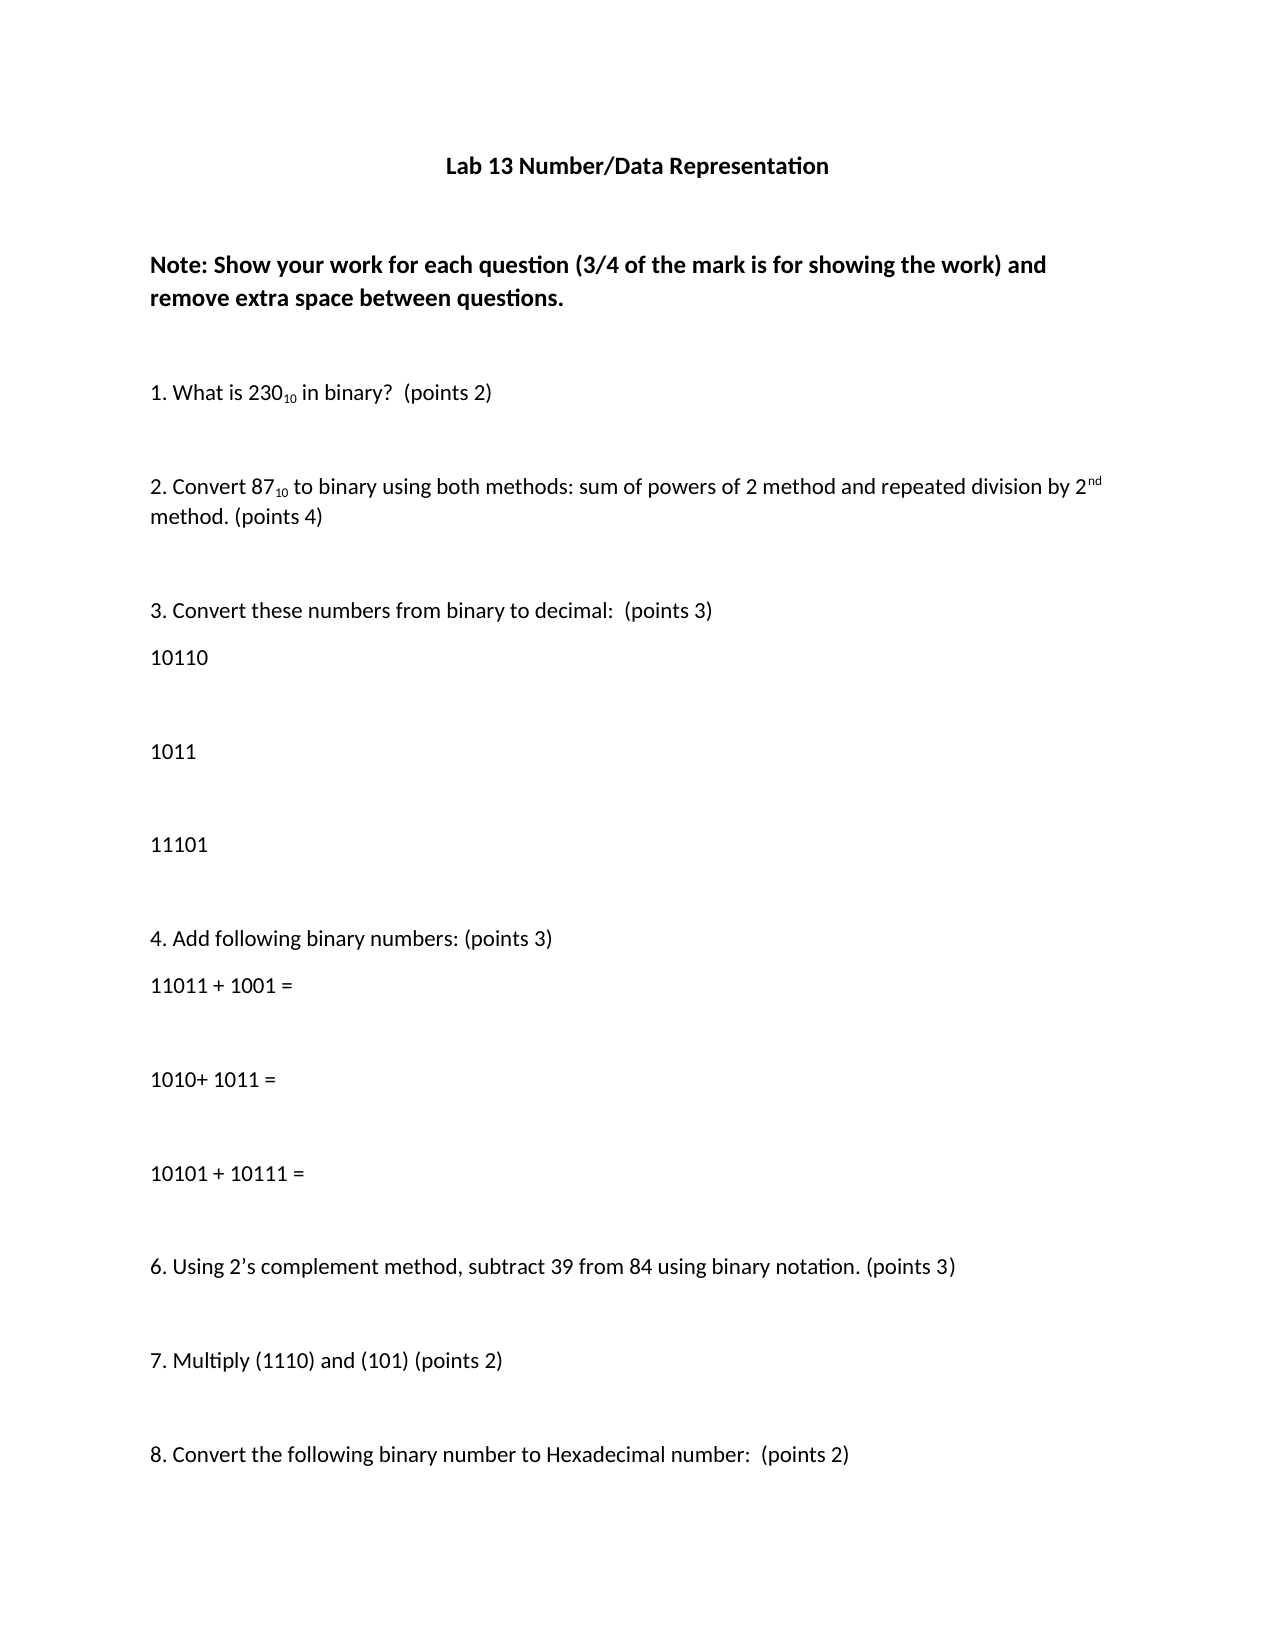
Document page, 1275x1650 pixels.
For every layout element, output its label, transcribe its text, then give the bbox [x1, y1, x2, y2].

text 1. What is 23010 in binary? (points 2) [150, 378, 1125, 407]
text 1010+ 1011 = [150, 1065, 1125, 1093]
text 11011 + 1001 = [150, 971, 1125, 999]
text 1011 [150, 737, 1125, 765]
text 8. Convert the following binary number to Hexadecimal number: (points 2) [150, 1440, 1125, 1468]
text 11101 [150, 831, 1125, 859]
text 2. Convert 8710 to binary using both methods: sum of powers of 2 method and repeated division by 2nd method. (points 4) [150, 472, 1125, 531]
text 3. Convert these numbers from binary to decimal: (points 3) [150, 596, 1125, 624]
text Lab 13 Number/Data Representation [150, 150, 1125, 181]
text Note: Show your work for each question (3/4 of the mark is for showing the work) and remove extra space between questions. [150, 249, 1125, 313]
text 10101 + 10111 = [150, 1159, 1125, 1187]
text 10110 [150, 643, 1125, 671]
text 6. Using 2’s complement method, subtract 39 from 84 using binary notation. (points 3) [150, 1252, 1125, 1281]
text 7. Multiply (1110) and (101) (points 2) [150, 1346, 1125, 1374]
text 4. Add following binary numbers: (points 3) [150, 924, 1125, 952]
